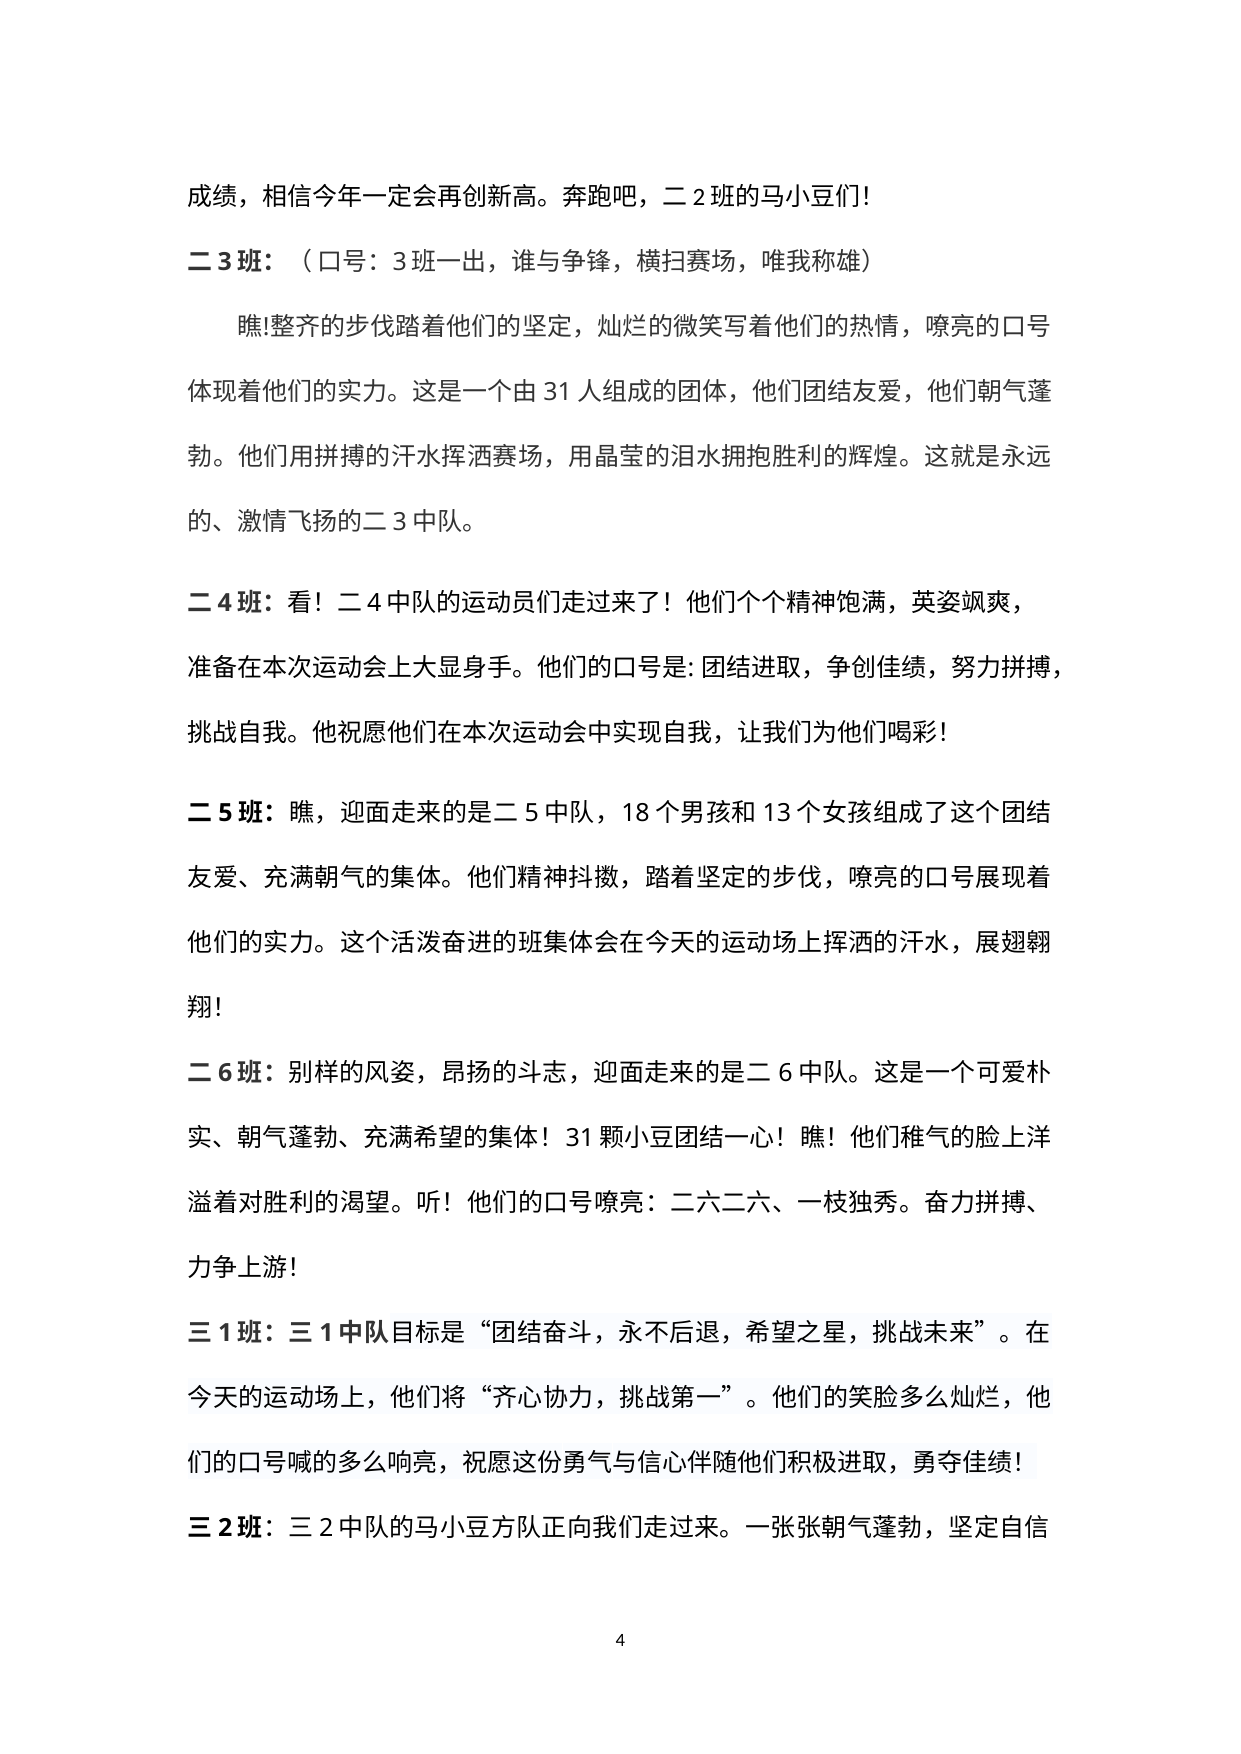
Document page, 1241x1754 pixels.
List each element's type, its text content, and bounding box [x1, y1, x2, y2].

text 二6班：别样的风姿，昂扬的斗志，迎面走来的是二6中队。这是一个可爱朴实、朝气蓬勃、充满希望的集体！31颗小豆团结一心！瞧！他们稚气的脸上洋溢着对胜利的渴望。听！他们的口号嘹亮：二六二六、一枝独秀。奋力拼搏、力争上游！ [187, 1038, 1053, 1298]
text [187, 1493, 1053, 1558]
text 三1班：三1中队目标是“团结奋斗，永不后退，希望之星，挑战未来”。在今天的运动场上，他们将“齐心协力，挑战第一”。他们的笑脸多么灿烂，他们的口号喊的多么响亮，祝愿这份勇气与信心伴随他们积极进取，勇夺佳绩！ [187, 1298, 1053, 1493]
text 二3班：（ 口号：3班一出，谁与争锋，横扫赛场，唯我称雄） [187, 227, 1053, 292]
text 二4班：看！二4中队的运动员们走过来了！他们个个精神饱满，英姿飒爽，准备在本次运动会上大显身手。他们的口号是: 团结进取，争创佳绩，努力拼搏，挑战自我。他祝愿他们在本次运动会中实现自我，让我们为他们喝彩！ [187, 568, 1053, 763]
text 二5班：瞧，迎面走来的是二5中队，18个男孩和13个女孩组成了这个团结友爱、充满朝气的集体。他们精神抖擞，踏着坚定的步伐，嘹亮的口号展现着他们的实力。这个活泼奋进的班集体会在今天的运动场上挥洒的汗水，展翅翱翔！ [187, 778, 1053, 1038]
text 瞧!整齐的步伐踏着他们的坚定，灿烂的微笑写着他们的热情，嘹亮的口号体现着他们的实力。这是一个由31人组成的团体，他们团结友爱，他们朝气蓬勃。他们用拼搏的汗水挥洒赛场，用晶莹的泪水拥抱胜利的辉煌。这就是永远的、激情飞扬的二3中队。 [187, 292, 1053, 552]
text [187, 162, 1053, 227]
